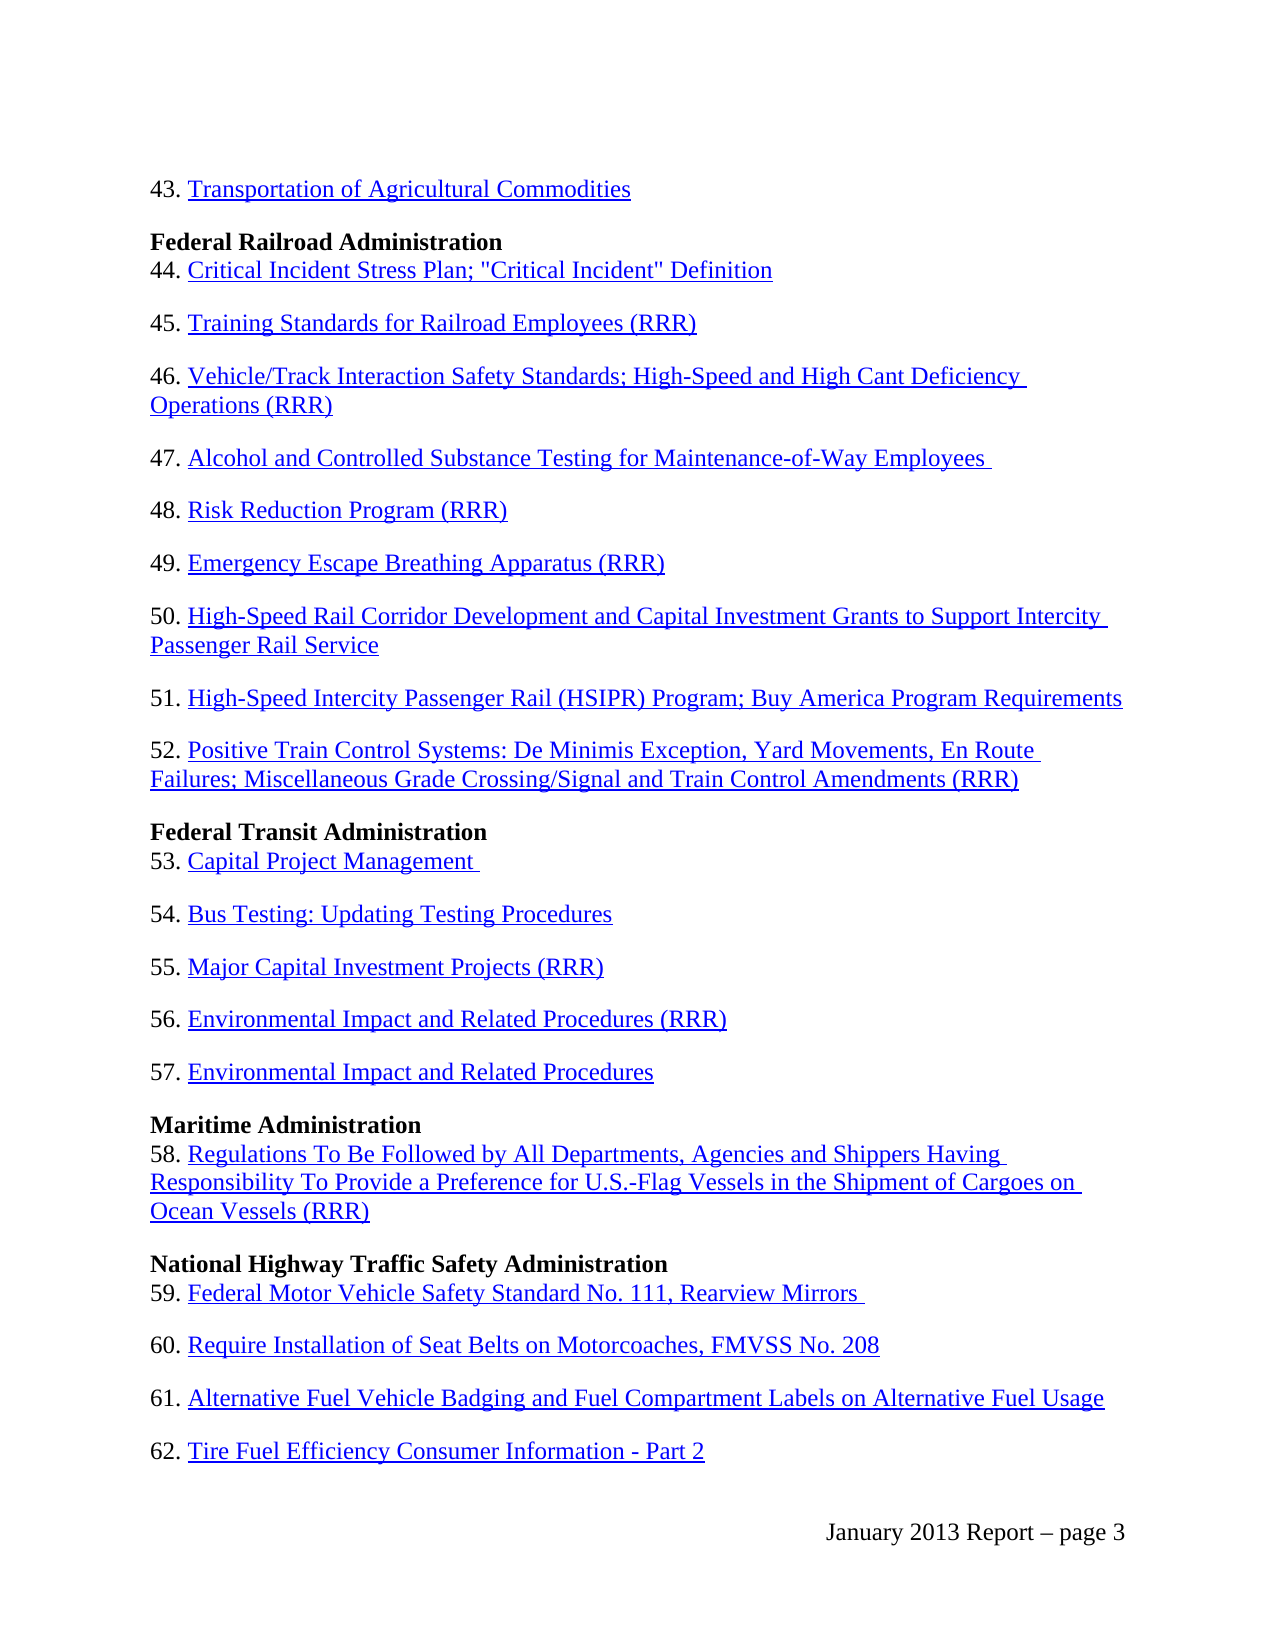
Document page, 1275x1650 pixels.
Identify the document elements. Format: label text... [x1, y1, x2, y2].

text 52. Positive Train Control Systems: De Minimis Exception, Yard Movements, En Route Failures; Miscellaneous Grade Crossing/Signal and Train Control Amendments (RRR) [150, 736, 1125, 793]
text 46. Vehicle/Track Interaction Safety Standards; High-Speed and High Cant Deficiency Operations (RRR) [150, 361, 1125, 419]
text 55. Major Capital Investment Projects (RRR) [150, 952, 1125, 980]
text 59. Federal Motor Vehicle Safety Standard No. 111, Rearview Mirrors [150, 1278, 1125, 1307]
text 54. Bus Testing: Updating Testing Procedures [150, 899, 1125, 927]
text 49. Emergency Escape Breathing Apparatus (RRR) [150, 548, 1125, 577]
text 45. Training Standards for Railroad Employees (RRR) [150, 308, 1125, 337]
text National Highway Traffic Safety Administration [150, 1249, 1125, 1278]
text 51. High-Speed Intercity Passenger Rail (HSIPR) Program; Buy America Program Requirements [150, 683, 1125, 712]
text Maritime Administration [150, 1110, 1125, 1139]
text 57. Environmental Impact and Related Procedures [150, 1057, 1125, 1086]
text Federal Transit Administration [150, 817, 1125, 846]
text 50. High-Speed Rail Corridor Development and Capital Investment Grants to Support Intercity Passenger Rail Service [150, 601, 1125, 659]
text Federal Railroad Administration [150, 227, 1125, 256]
text 62. Tire Fuel Efficiency Consumer Information - Part 2 [150, 1436, 1125, 1465]
text 56. Environmental Impact and Related Procedures (RRR) [150, 1004, 1125, 1033]
text 44. Critical Incident Stress Plan; "Critical Incident" Definition [150, 256, 1125, 284]
text 60. Require Installation of Seat Belts on Motorcoaches, FMVSS No. 208 [150, 1331, 1125, 1359]
text 61. Alternative Fuel Vehicle Badging and Fuel Compartment Labels on Alternative Fuel Usage [150, 1383, 1125, 1412]
text 58. Regulations To Be Followed by All Departments, Agencies and Shippers Having Responsibility To Provide a Preference for U.S.-Flag Vessels in the Shipment of Cargoes on Ocean Vessels (RRR) [150, 1139, 1125, 1225]
text 47. Alcohol and Controlled Substance Testing for Maintenance-of-Way Employees [150, 443, 1125, 472]
text 43. Transportation of Agricultural Commodities [150, 174, 1125, 203]
text 48. Risk Reduction Program (RRR) [150, 496, 1125, 524]
text 53. Capital Project Management [150, 846, 1125, 875]
